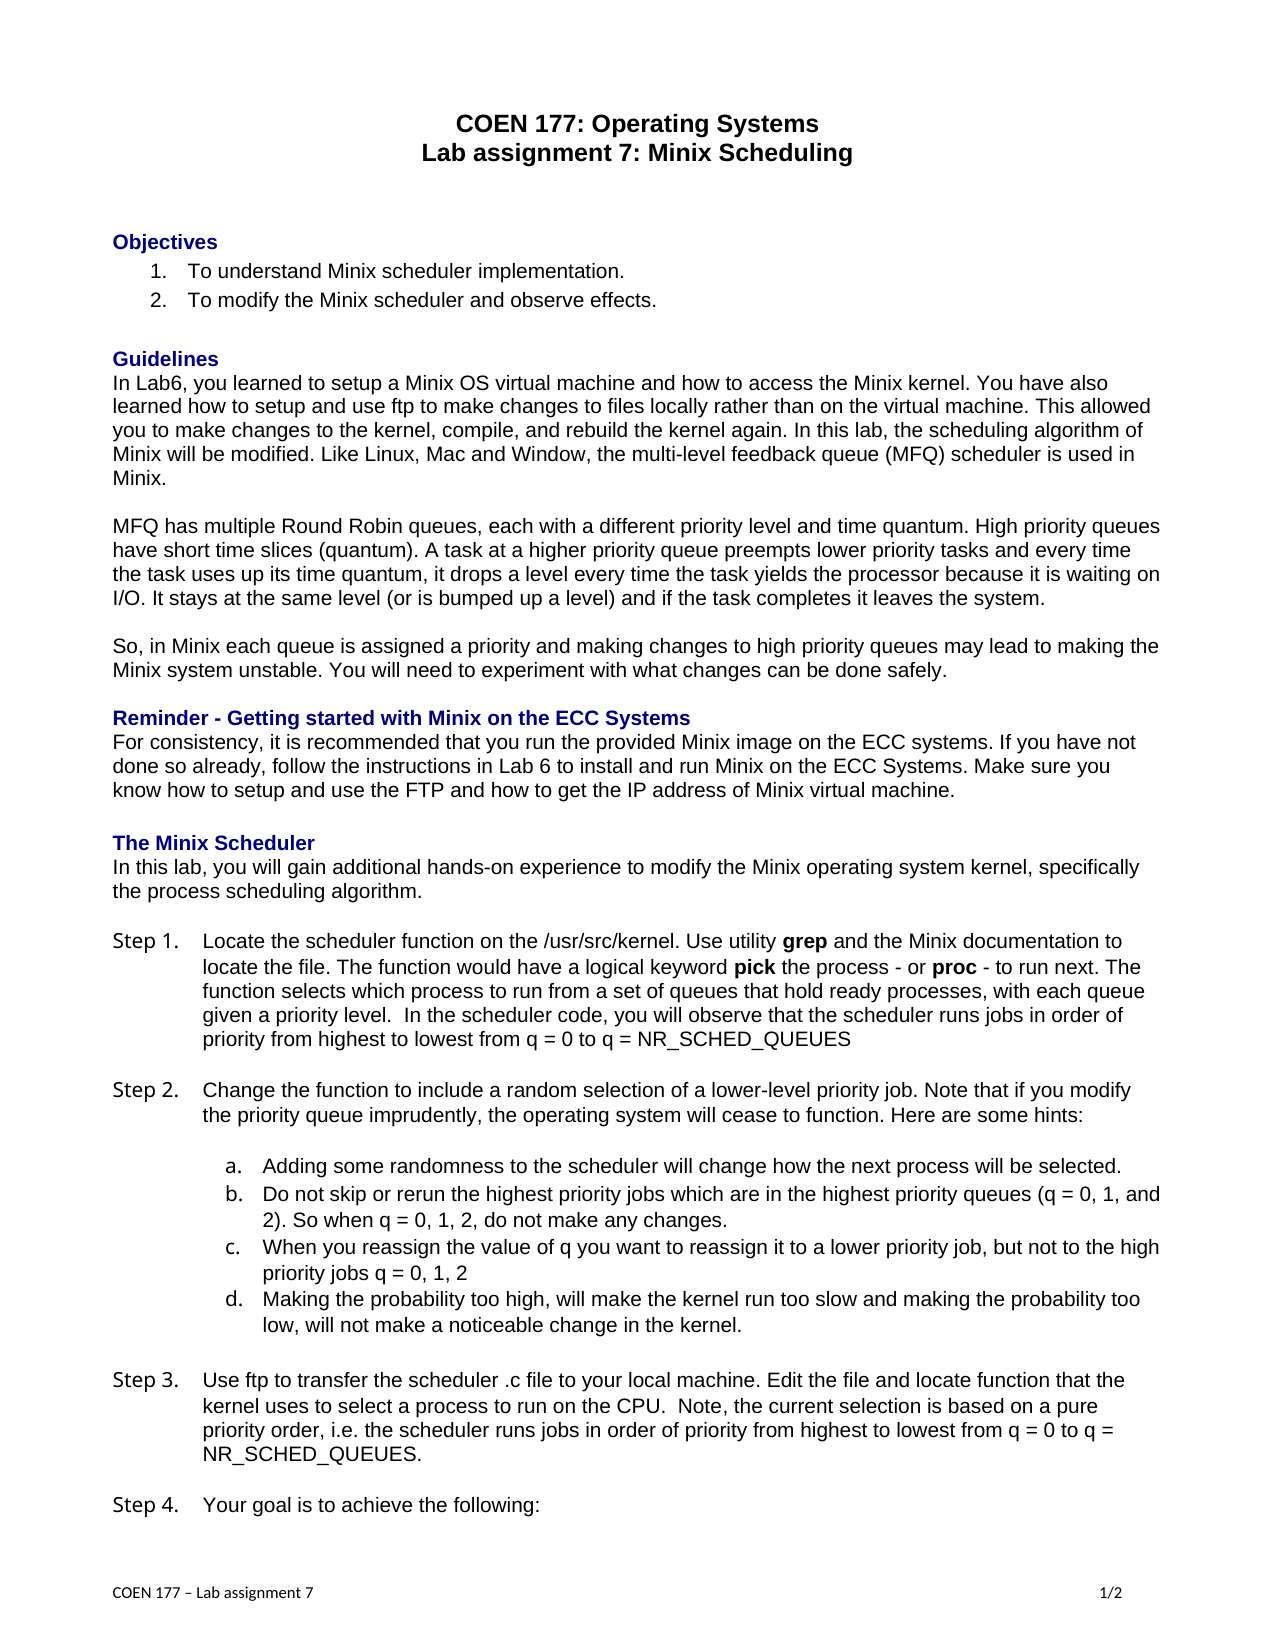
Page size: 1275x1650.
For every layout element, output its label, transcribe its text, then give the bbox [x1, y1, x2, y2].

list Your goal is to achieve the following: [112, 1490, 1162, 1518]
list When you reassign the value of q you want to reassign it to a lower priority job, but not to the high priority jobs q = 0, 1, 2 [225, 1232, 1162, 1284]
subtitle To understand Minix scheduler implementation. [150, 254, 1162, 283]
list Use ftp to transfer the scheduler .c file to your local machine. Edit the file and locate function that the kernel uses to select a process to run on the CPU. Note, the current selection is based on a pure priority order, i.e. the scheduler runs jobs in order of priority from highest to lowest from q = 0 to q = NR_SCHED_QUEUES. [112, 1366, 1162, 1466]
subtitle Guidelines [112, 341, 1162, 370]
text MFQ has multiple Round Robin queues, each with a different priority level and time quantum. High priority queues have short time slices (quantum). A task at a higher priority queue preempts lower priority tasks and every time the task uses up its time quantum, it drops a level every time the task yields the processor because it is waiting on I/O. It stays at the same level (or is bumped up a level) and if the task completes it leaves the system. [112, 514, 1162, 610]
list Adding some randomness to the scheduler will change how the next process will be selected. [225, 1151, 1162, 1179]
subtitle COEN 177: Operating Systems [112, 109, 1162, 138]
list Locate the scheduler function on the /usr/src/kernel. Use utility grep and the Minix documentation to locate the file. The function would have a logical keyword pick the process - or proc - to run next. The function selects which process to run from a set of queues that hold ready processes, with each queue given a priority level. In the scheduler code, you will observe that the scheduler runs jobs in order of priority from highest to lowest from q = 0 to q = NR_SCHED_QUEUES [112, 927, 1162, 1051]
text Reminder - Getting started with Minix on the ECC Systems [112, 706, 1162, 730]
subtitle The Minix Scheduler [112, 826, 1162, 855]
text So, in Minix each queue is assigned a priority and making changes to high priority queues may lead to making the Minix system unstable. You will need to experiment with what changes can be done safely. [112, 634, 1162, 682]
text In this lab, you will gain additional hands-on experience to modify the Minix operating system kernel, specifically the process scheduling algorithm. [112, 855, 1162, 903]
text In Lab6, you learned to setup a Minix OS virtual machine and how to access the Minix kernel. You have also learned how to setup and use ftp to make changes to files locally rather than on the virtual machine. This allowed you to make changes to the kernel, compile, and rebuild the kernel again. In this lab, the scheduling algorithm of Minix will be modified. Like Linux, Mac and Window, the multi-level feedback queue (MFQ) scheduler is used in Minix. [112, 370, 1162, 490]
list Do not skip or rerun the highest priority jobs which are in the highest priority queues (q = 0, 1, and 2). So when q = 0, 1, 2, do not make any changes. [225, 1179, 1162, 1232]
text Lab assignment 7: Minix Scheduling [112, 138, 1162, 167]
list Change the function to include a random selection of a lower-level priority job. Note that if you modify the priority queue imprudently, the operating system will cease to function. Here are some hints: [112, 1075, 1162, 1127]
text For consistency, it is recommended that you run the provided Minix image on the ECC systems. If you have not done so already, follow the instructions in Lab 6 to install and run Minix on the ECC Systems. Make sure you know how to setup and use the FTP and how to get the IP address of Minix virtual machine. [112, 730, 1162, 802]
subtitle To modify the Minix scheduler and observe effects. [150, 283, 1162, 312]
list Making the probability too high, will make the kernel run too slow and making the probability too low, will not make a noticeable change in the kernel. [225, 1284, 1162, 1337]
text Objectives [112, 224, 1162, 254]
